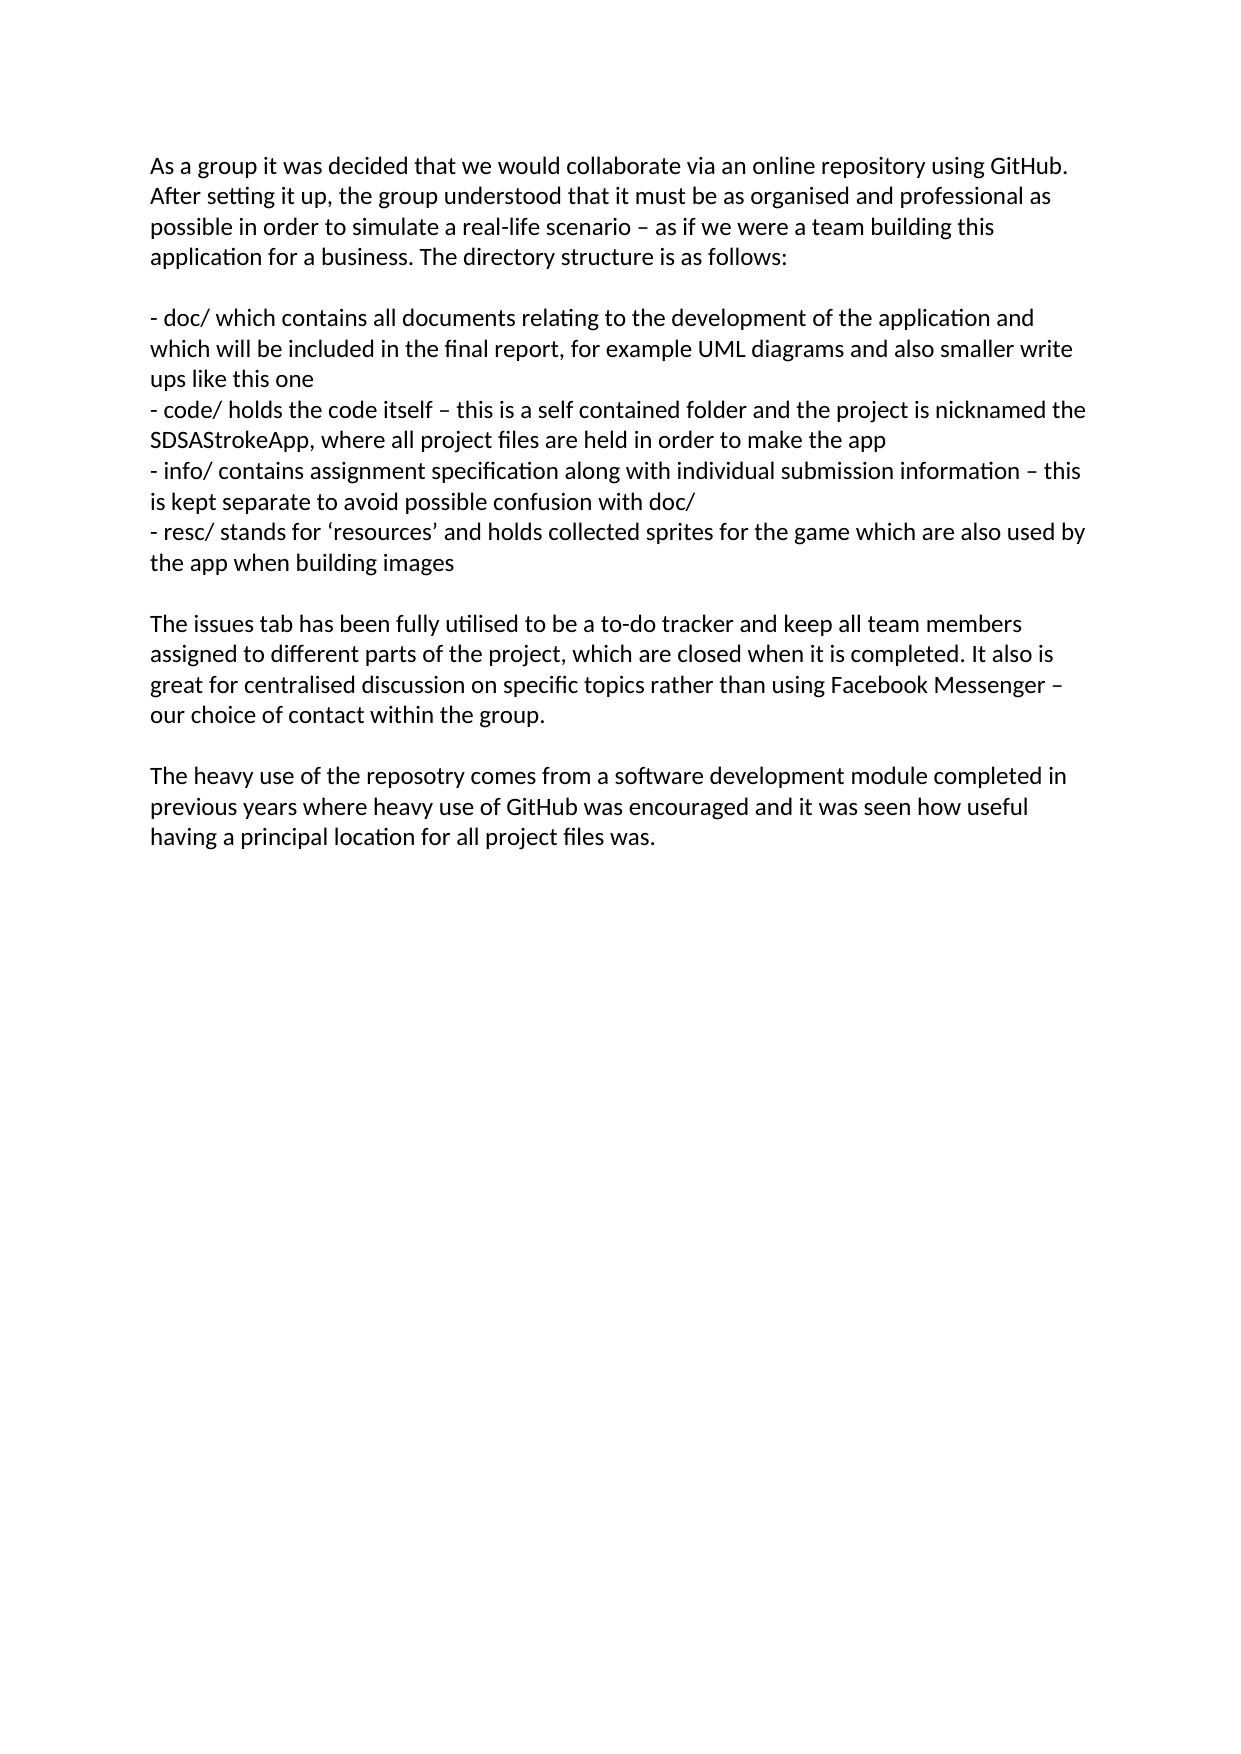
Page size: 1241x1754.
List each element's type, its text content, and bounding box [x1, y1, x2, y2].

text - resc/ stands for ‘resources’ and holds collected sprites for the game which are also used by the app when building images [150, 516, 1090, 577]
text - info/ contains assignment specification along with individual submission information – this is kept separate to avoid possible confusion with doc/ [150, 455, 1090, 516]
text - doc/ which contains all documents relating to the development of the application and which will be included in the final report, for example UML diagrams and also smaller write ups like this one [150, 303, 1090, 394]
text As a group it was decided that we would collaborate via an online repository using GitHub. After setting it up, the group understood that it must be as organised and professional as possible in order to simulate a real-life scenario – as if we were a team building this application for a business. The directory structure is as follows: [150, 150, 1090, 272]
text - code/ holds the code itself – this is a self contained folder and the project is nicknamed the SDSAStrokeApp, where all project files are held in order to make the app [150, 394, 1090, 455]
text The heavy use of the reposotry comes from a software development module completed in previous years where heavy use of GitHub was encouraged and it was seen how useful having a principal location for all project files was. [150, 760, 1090, 852]
text The issues tab has been fully utilised to be a to-do tracker and keep all team members assigned to different parts of the project, which are closed when it is completed. It also is great for centralised discussion on specific topics rather than using Facebook Messenger – our choice of contact within the group. [150, 608, 1090, 730]
